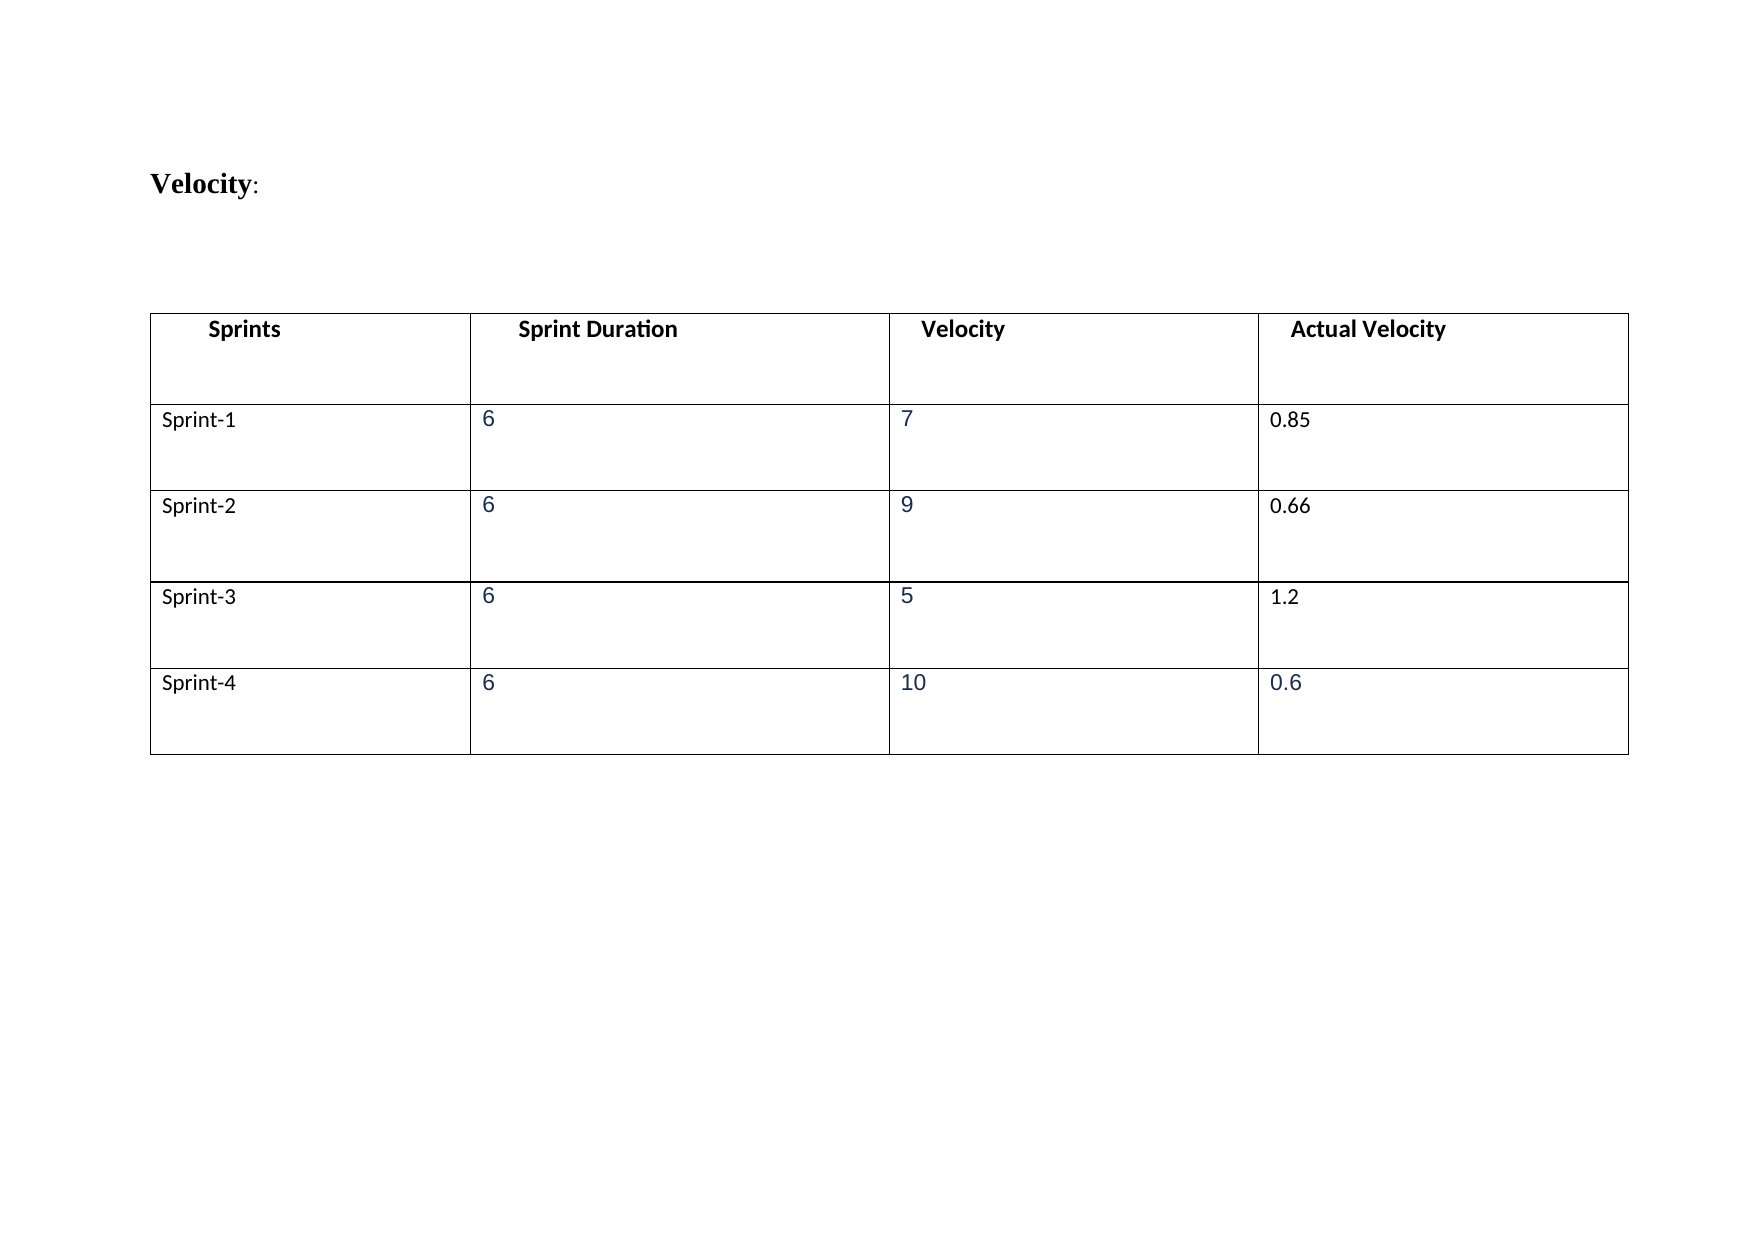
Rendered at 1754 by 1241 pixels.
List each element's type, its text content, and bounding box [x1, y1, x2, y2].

table_cell Sprint-3 [151, 583, 470, 667]
table_header Velocity [890, 314, 1258, 404]
table_cell Sprint-2 [151, 491, 470, 581]
table_cell 9 [890, 491, 1258, 581]
table_cell Sprint-1 [151, 405, 470, 490]
table_header Actual Velocity [1259, 314, 1628, 404]
table_header Sprints [151, 314, 470, 404]
table_cell 10 [890, 669, 1258, 753]
table_cell 1.2 [1259, 583, 1628, 667]
table_cell 6 [471, 491, 889, 581]
table_cell 0.66 [1259, 491, 1628, 581]
table_cell 6 [471, 583, 889, 667]
text Velocity: [150, 150, 1665, 200]
table_cell 0.6 [1259, 669, 1628, 753]
table_cell 5 [890, 583, 1258, 667]
table_cell 6 [471, 669, 889, 753]
table_cell 0.85 [1259, 405, 1628, 490]
table_header Sprint Duration [471, 314, 889, 404]
table_cell 7 [890, 405, 1258, 490]
table_cell Sprint-4 [151, 669, 470, 753]
table_cell 6 [471, 405, 889, 490]
